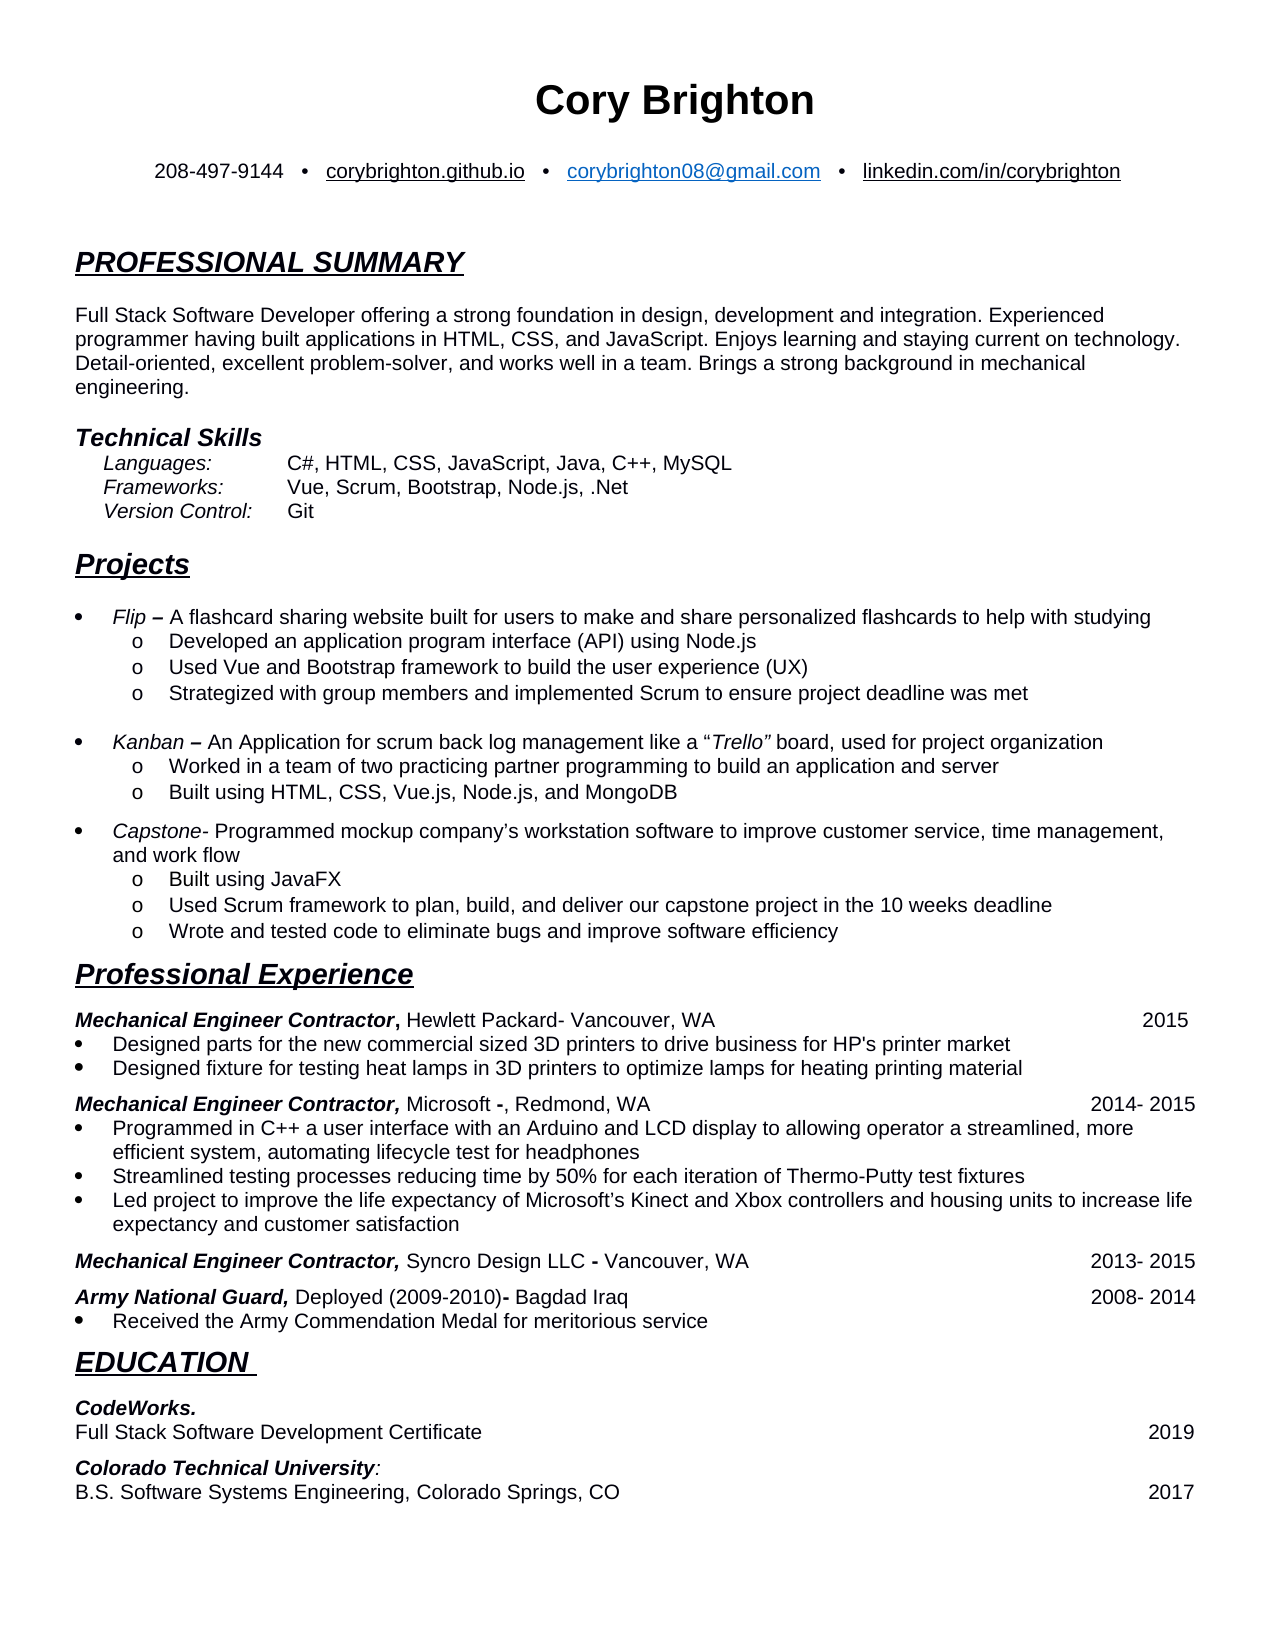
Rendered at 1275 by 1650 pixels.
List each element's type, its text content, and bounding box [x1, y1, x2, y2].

list Developed an application program interface (API) using Node.js [131, 629, 1200, 654]
text Projects [75, 547, 1200, 581]
list Used Scrum framework to plan, build, and deliver our capstone project in the 10 weeks deadline [131, 893, 1200, 918]
text Mechanical Engineer Contractor, Microsoft -, Redmond, WA 2014- 2015 [75, 1092, 1200, 1116]
text 208-497-9144 • corybrighton.github.io • corybrighton08@gmail.com • linkedin.com/in/corybrighton [75, 159, 1200, 183]
text Full Stack Software Developer offering a strong foundation in design, development and integration. Experienced programmer having built applications in HTML, CSS, and JavaScript. Enjoys learning and staying current on technology. Detail-oriented, excellent problem-solver, and works well in a team. Brings a strong background in mechanical engineering. [75, 303, 1200, 398]
list Built using JavaFX [131, 867, 1200, 893]
text Version Control: Git [75, 499, 1200, 523]
list Led project to improve the life expectancy of Microsoft’s Kinect and Xbox controllers and housing units to increase life expectancy and customer satisfaction [75, 1188, 1200, 1236]
list Streamlined testing processes reducing time by 50% for each iteration of Thermo-Putty test fixtures [75, 1164, 1200, 1188]
list Received the Army Commendation Medal for meritorious service [75, 1309, 1200, 1333]
list Designed parts for the new commercial sized 3D printers to drive business for HP's printer market [75, 1031, 1200, 1056]
text Languages: C#, HTML, CSS, JavaScript, Java, C++, MySQL [75, 451, 1200, 475]
text B.S. Software Systems Engineering, Colorado Springs, CO 2017 [75, 1479, 1200, 1503]
text Frameworks: Vue, Scrum, Bootstrap, Node.js, .Net [75, 475, 1200, 499]
text Colorado Technical University: [75, 1456, 1200, 1479]
text Full Stack Software Development Certificate 2019 [75, 1419, 1200, 1443]
list Flip – A flashcard sharing website built for users to make and share personalized flashcards to help with studying [75, 604, 1200, 629]
list Strategized with group members and implemented Scrum to ensure project deadline was met [131, 680, 1200, 706]
text CodeWorks. [75, 1396, 1200, 1419]
list Designed fixture for testing heat lamps in 3D printers to optimize lamps for heating printing material [75, 1056, 1200, 1080]
list Built using HTML, CSS, Vue.js, Node.js, and MongoDB [131, 780, 1200, 806]
list Kanban – An Application for scrum back log management like a “Trello” board, used for project organization [75, 730, 1200, 754]
text Army National Guard, Deployed (2009-2010)- Bagdad Iraq 2008- 2014 [75, 1285, 1200, 1309]
list Wrote and tested code to eliminate bugs and improve software efficiency [131, 918, 1200, 944]
text EDUCATION [75, 1345, 1200, 1379]
text Cory Brighton [75, 75, 1200, 123]
text Technical Skills [75, 422, 1200, 451]
text Professional Experience [75, 957, 1200, 991]
text Mechanical Engineer Contractor, Syncro Design LLC - Vancouver, WA 2013- 2015 [75, 1249, 1200, 1273]
text Mechanical Engineer Contractor, Hewlett Packard- Vancouver, WA 2015 [75, 1007, 1200, 1031]
text PROFESSIONAL SUMMARY [75, 245, 1200, 279]
list Capstone- Programmed mockup company’s workstation software to improve customer service, time management, and work flow [75, 819, 1200, 867]
list Used Vue and Bootstrap framework to build the user experience (UX) [131, 654, 1200, 680]
list Programmed in C++ a user interface with an Arduino and LCD display to allowing operator a streamlined, more efficient system, automating lifecycle test for headphones [75, 1116, 1200, 1164]
list Worked in a team of two practicing partner programming to build an application and server [131, 754, 1200, 780]
